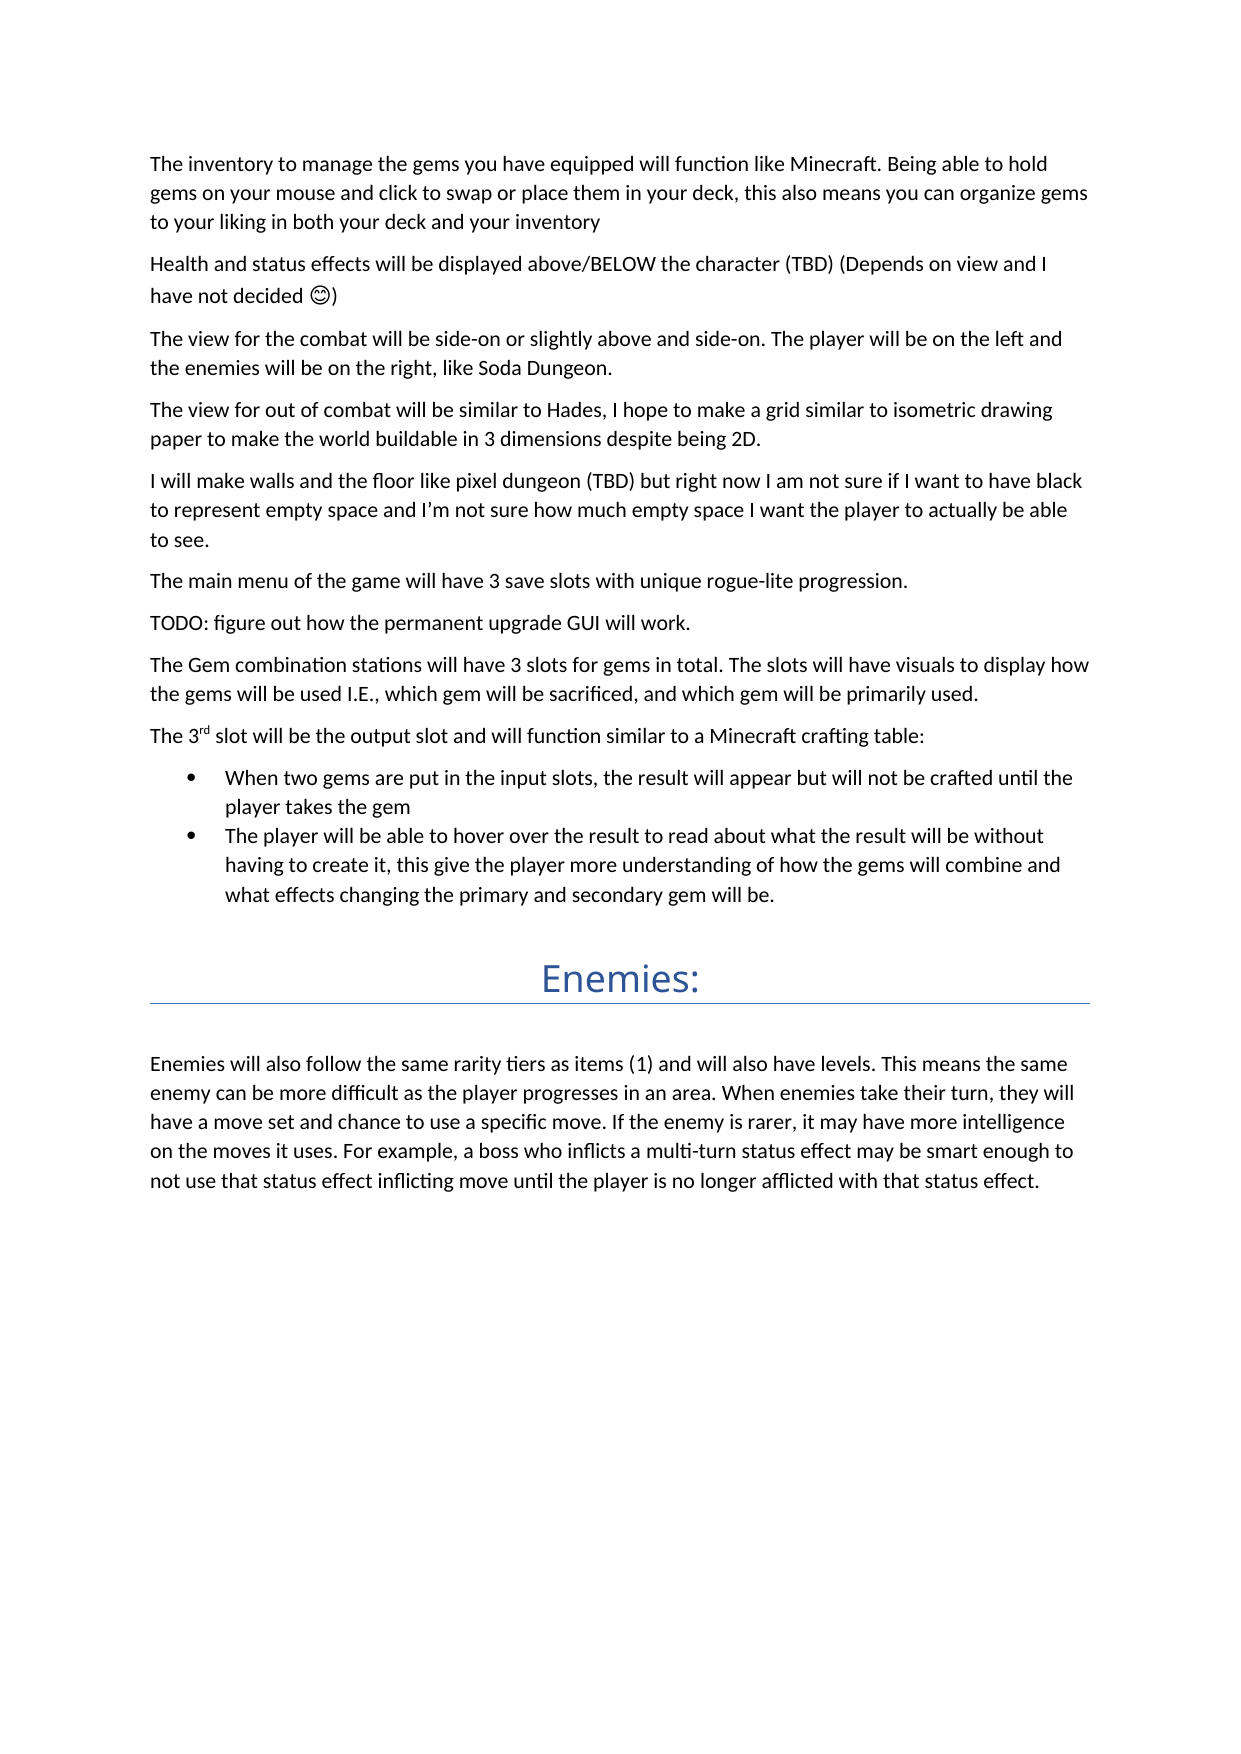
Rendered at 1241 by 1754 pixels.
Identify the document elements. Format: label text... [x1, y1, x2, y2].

list When two gems are put in the input slots, the result will appear but will not be crafted until the player takes the gem [187, 764, 1090, 820]
text The main menu of the game will have 3 save slots with unique rogue-lite progression. [150, 567, 1090, 594]
text Health and status effects will be displayed above/BELOW the character (TBD) (Depends on view and I have not decided ) [150, 250, 1090, 310]
text I will make walls and the floor like pixel dungeon (TBD) but right now I am not sure if I want to have black to represent empty space and I’m not sure how much empty space I want the player to actually be able to see. [150, 467, 1090, 552]
text Enemies will also follow the same rarity tiers as items (1) and will also have levels. This means the same enemy can be more difficult as the player progresses in an area. When enemies take their turn, they will have a move set and chance to use a specific move. If the enemy is rarer, it may have more intelligence on the moves it uses. For example, a boss who inflicts a multi-turn status effect may be smart enough to not use that status effect inflicting move until the player is no longer afflicted with that status effect. [150, 1050, 1090, 1194]
subtitle Enemies: [150, 952, 1090, 1003]
text The view for out of combat will be similar to Hades, I hope to make a grid similar to isometric drawing paper to make the world buildable in 3 dimensions despite being 2D. [150, 396, 1090, 452]
text The Gem combination stations will have 3 slots for gems in total. The slots will have visuals to display how the gems will be used I.E., which gem will be sacrificed, and which gem will be primarily used. [150, 651, 1090, 707]
text TODO: figure out how the permanent upgrade GUI will work. [150, 609, 1090, 636]
text The view for the combat will be side-on or slightly above and side-on. The player will be on the left and the enemies will be on the right, like Soda Dungeon. [150, 325, 1090, 381]
text The 3rd slot will be the output slot and will function similar to a Minecraft crafting table: [150, 722, 1090, 749]
list The player will be able to hover over the result to read about what the result will be without having to create it, this give the player more understanding of how the gems will combine and what effects changing the primary and secondary gem will be. [187, 822, 1090, 908]
